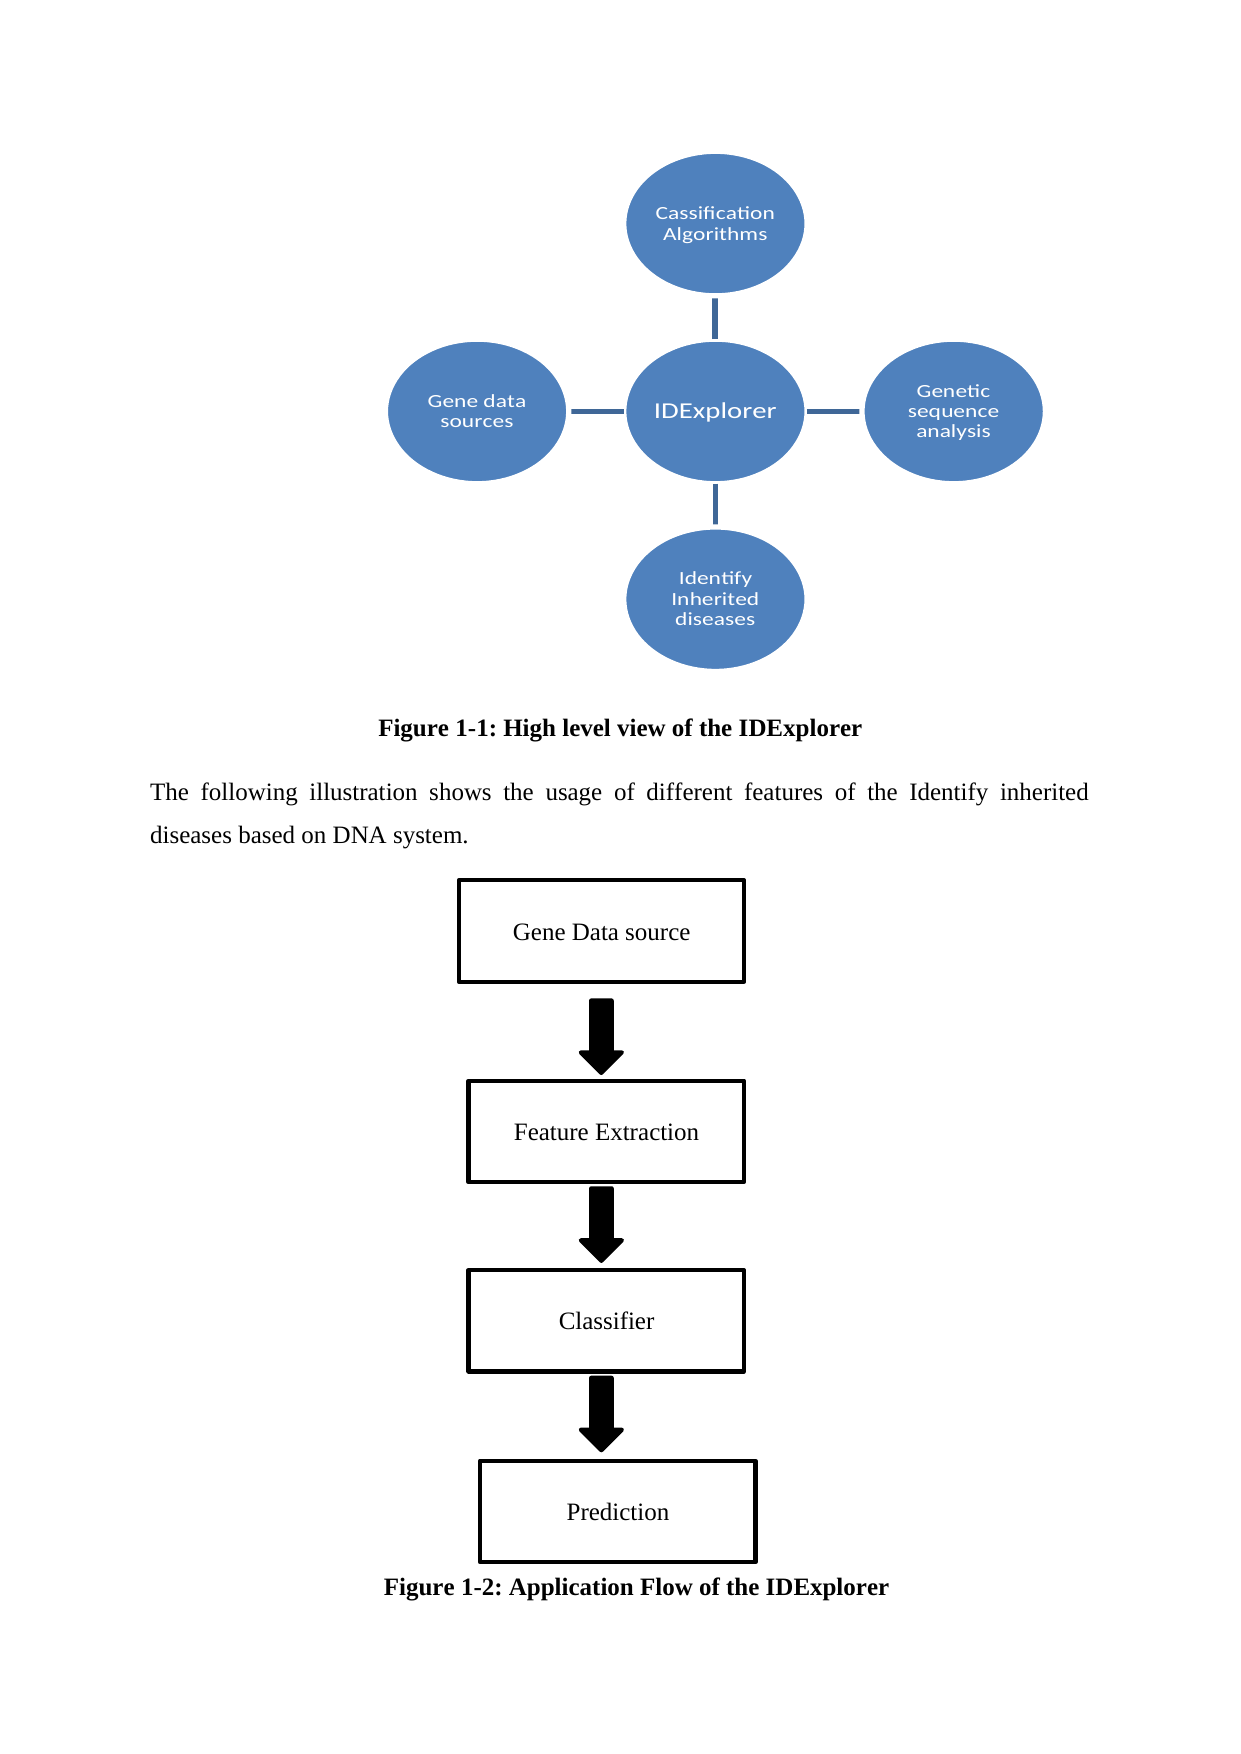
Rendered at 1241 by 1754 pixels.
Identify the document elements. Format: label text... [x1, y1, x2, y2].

text Figure 1-1: High level view of the IDExplorer [150, 713, 1090, 742]
text The following illustration shows the usage of different features of the Identify inherited diseases based on DNA system. [150, 777, 1090, 849]
